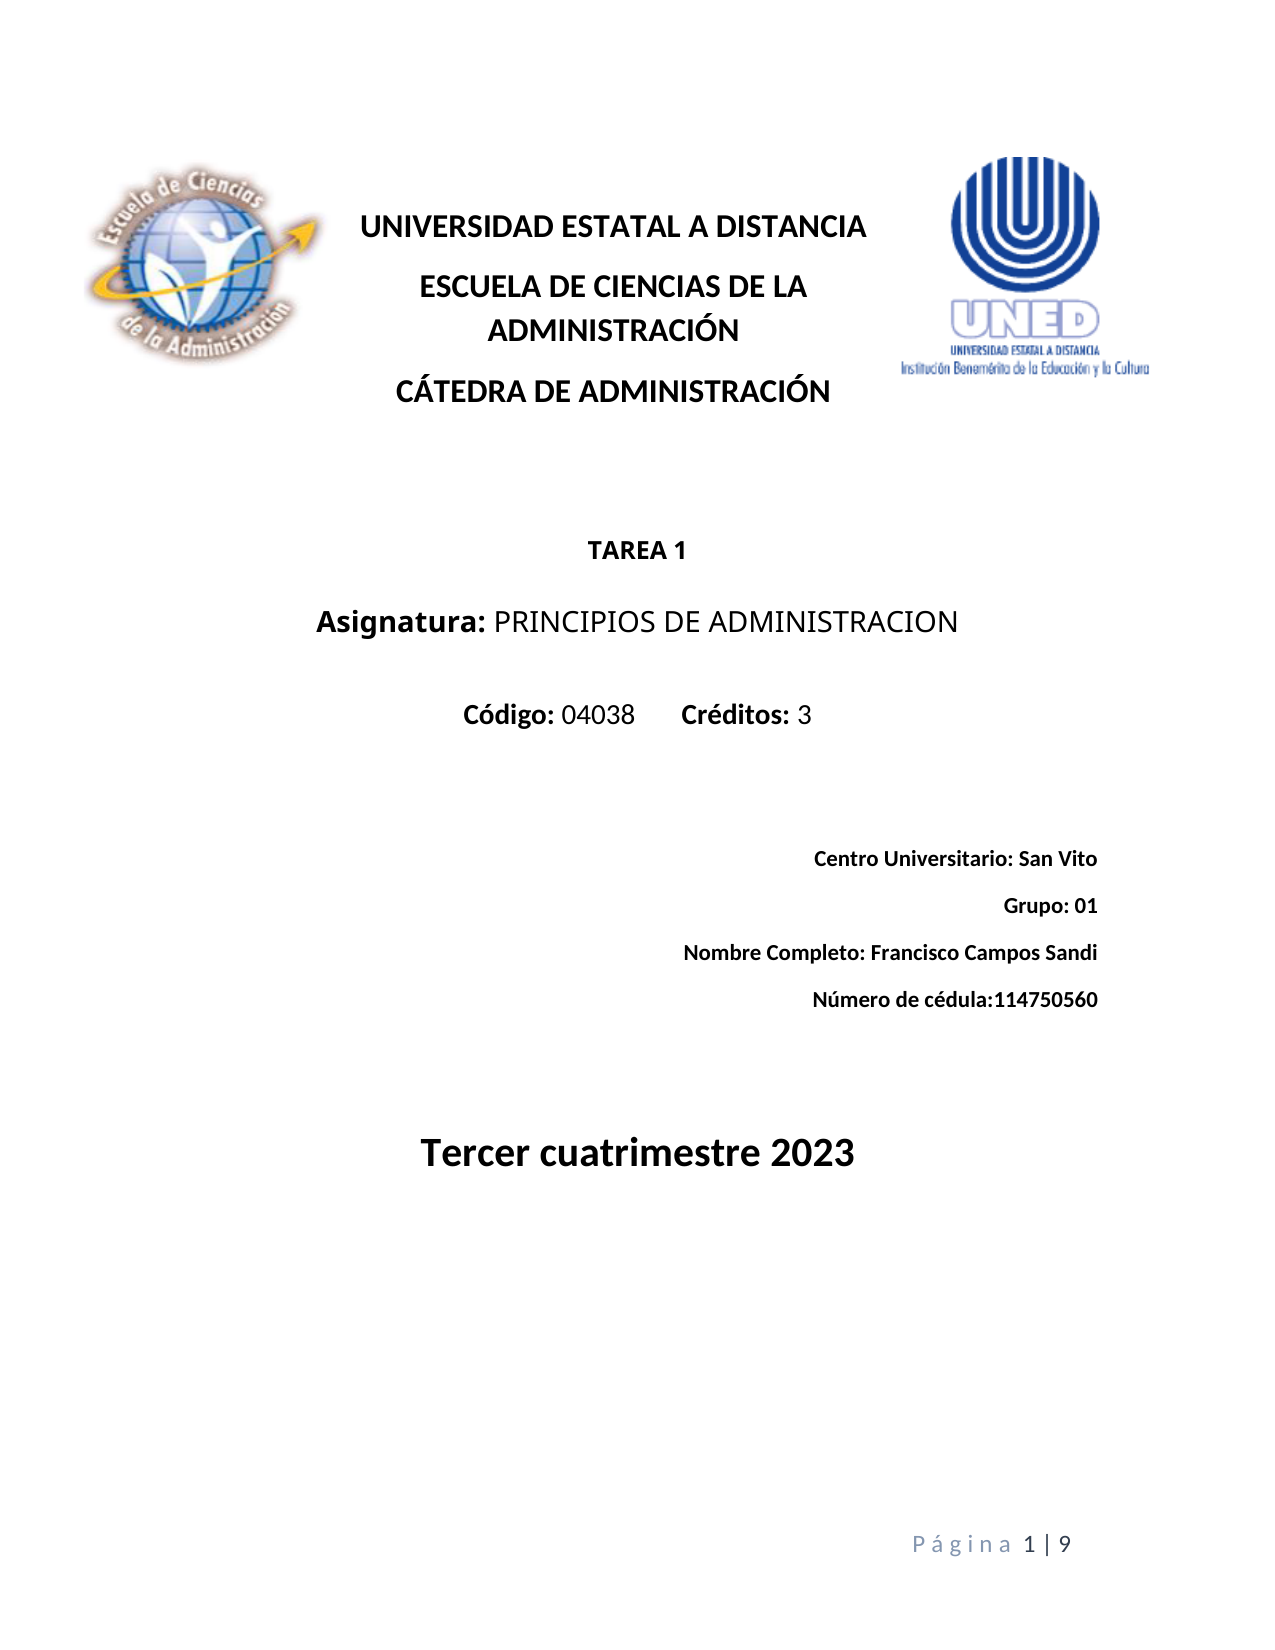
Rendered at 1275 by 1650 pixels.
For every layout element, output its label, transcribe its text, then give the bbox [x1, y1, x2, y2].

text Número de cédula:114750560 [177, 985, 1098, 1013]
text CÁTEDRA DE ADMINISTRACIÓN [177, 370, 1098, 411]
text Tercer cuatrimestre 2023 [177, 1126, 1098, 1177]
text TAREA 1 [177, 533, 1098, 567]
text Nombre Completo: Francisco Campos Sandi [177, 938, 1098, 966]
picture [83, 157, 333, 388]
picture [894, 157, 1165, 384]
text Código: 04038 Créditos: 3 [177, 696, 1098, 731]
text Centro Universitario: San Vito [177, 844, 1098, 873]
text ESCUELA DE CIENCIAS DE LA ADMINISTRACIÓN [333, 265, 894, 350]
text Asignatura: PRINCIPIOS DE ADMINISTRACION [177, 567, 1098, 641]
text Grupo: 01 [177, 891, 1098, 919]
text UNIVERSIDAD ESTATAL A DISTANCIA [333, 205, 894, 246]
